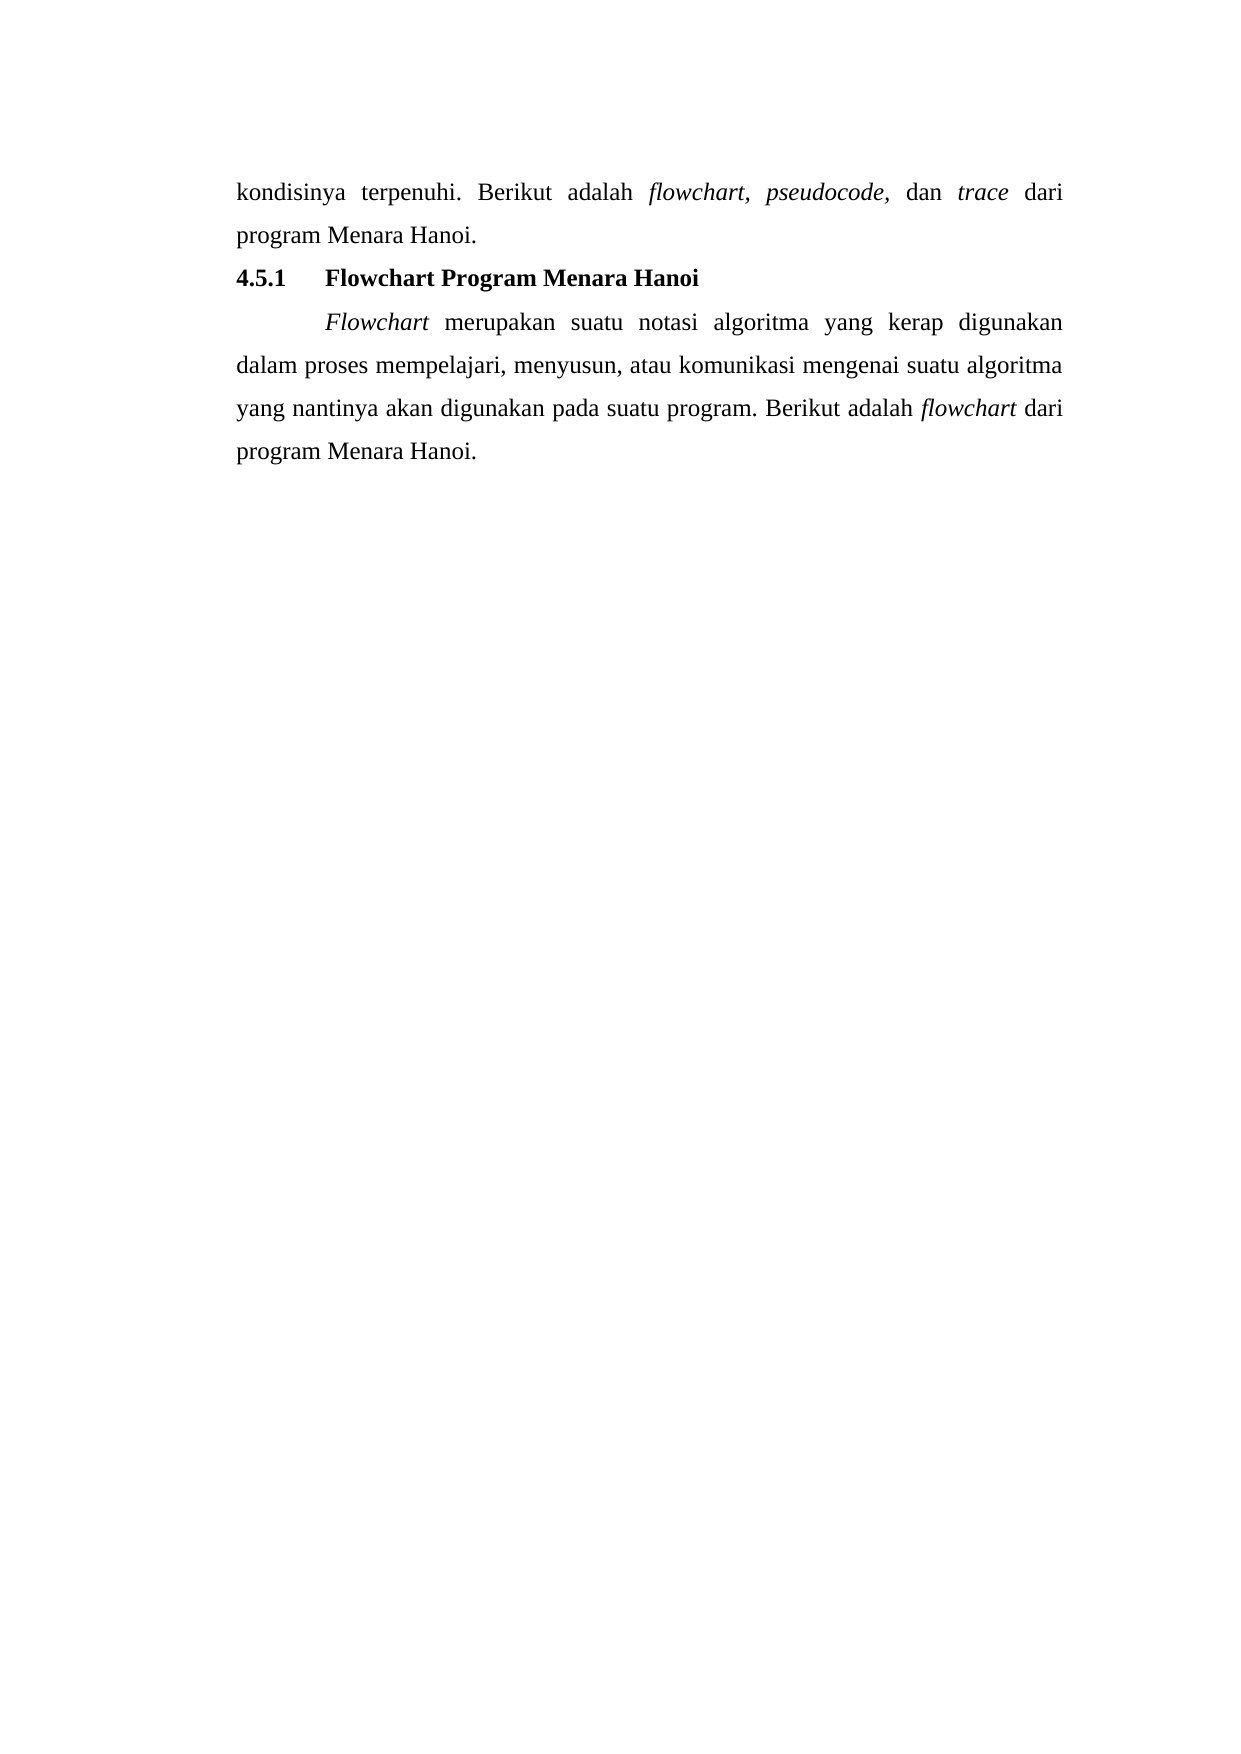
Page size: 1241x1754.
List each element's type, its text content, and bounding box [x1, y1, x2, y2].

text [236, 177, 1063, 249]
subtitle Flowchart Program Menara Hanoi [236, 263, 1063, 292]
text Flowchart merupakan suatu notasi algoritma yang kerap digunakan dalam proses mempelajari, menyusun, atau komunikasi mengenai suatu algoritma yang nantinya akan digunakan pada suatu program. Berikut adalah flowchart dari program Menara Hanoi. [236, 307, 1063, 465]
